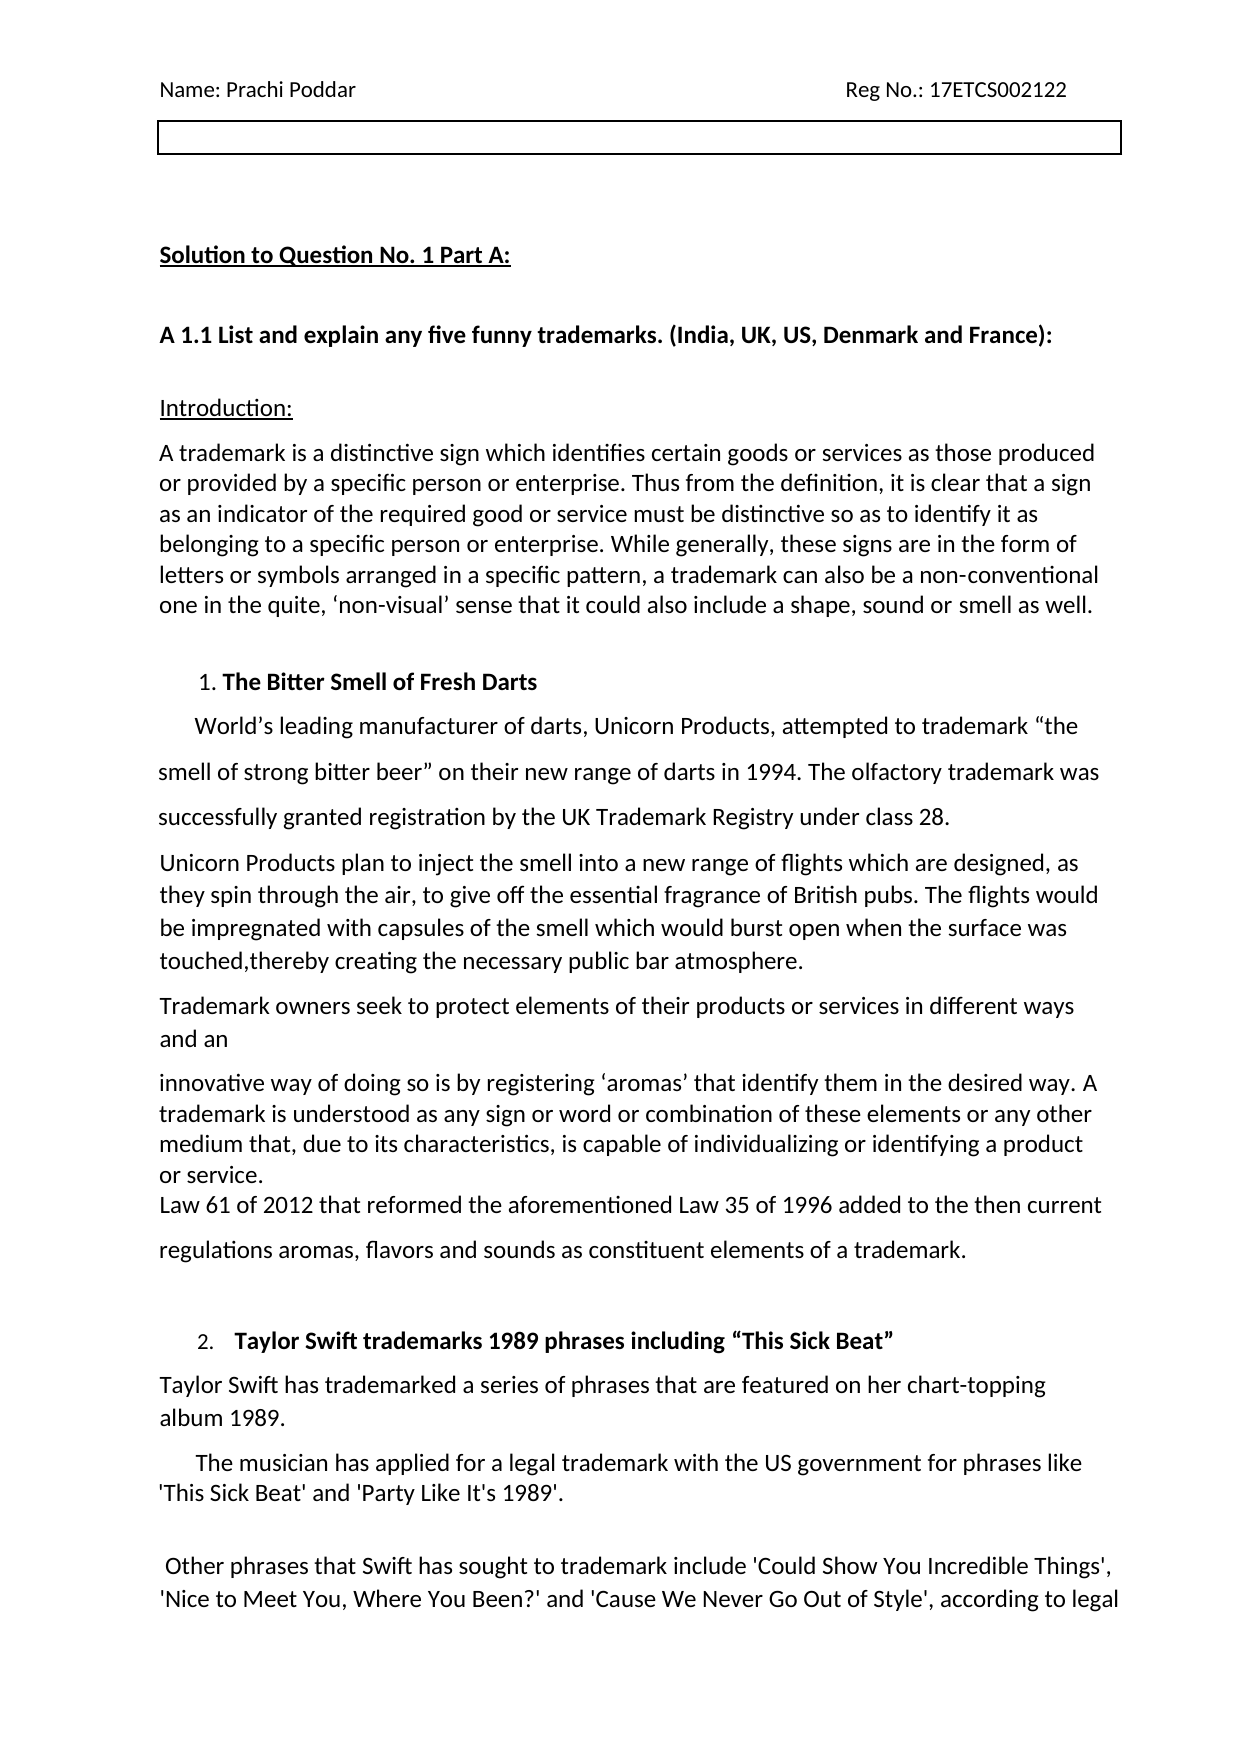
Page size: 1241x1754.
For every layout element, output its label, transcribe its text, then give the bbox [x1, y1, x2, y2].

text Unicorn Products plan to inject the smell into a new range of flights which are designed, as they spin through the air, to give off the essential fragrance of British pubs. The flights would be impregnated with capsules of the smell which would burst open when the surface was touched,thereby creating the necessary public bar atmosphere. [159, 847, 1107, 976]
text 1. The Bitter Smell of Fresh Darts [198, 666, 1107, 696]
text A 1.1 List and explain any five funny trademarks. (India, UK, US, Denmark and France): [159, 319, 1120, 350]
list Taylor Swift trademarks 1989 phrases including “This Sick Beat” [197, 1325, 1107, 1355]
text The musician has applied for a legal trademark with the US government for phrases like 'This Sick Beat' and 'Party Like It's 1989'. [158, 1447, 1107, 1508]
text Taylor Swift has trademarked a series of phrases that are featured on her chart-topping album 1989. [159, 1369, 1113, 1433]
text innovative way of doing so is by registering ‘aromas’ that identify them in the desired way. A trademark is understood as any sign or word or combination of these elements or any other medium that, due to its characteristics, is capable of individualizing or identifying a product or service. [159, 1067, 1107, 1189]
text A trademark is a distinctive sign which identifies certain goods or services as those produced or provided by a specific person or enterprise. Thus from the definition, it is clear that a sign as an indicator of the required good or service must be distinctive so as to identify it as belonging to a specific person or enterprise. While generally, these signs are in the form of letters or symbols arranged in a specific pattern, a trademark can also be a non-conventional one in the quite, ‘non-visual’ sense that it could also include a shape, sound or smell as well. [159, 437, 1107, 620]
text World’s leading manufacturer of darts, Unicorn Products, attempted to trademark “the smell of strong bitter beer” on their new range of darts in 1994. The olfactory trademark was successfully granted registration by the UK Trademark Registry under class 28. [158, 710, 1107, 832]
text Introduction: [159, 392, 1120, 423]
text regulations aromas, flavors and sounds as constituent elements of a trademark. [159, 1234, 1107, 1264]
text Law 61 of 2012 that reformed the aforementioned Law 35 of 1996 added to the then current [159, 1189, 1107, 1220]
text Trademark owners seek to protect elements of their products or services in different ways and an [159, 990, 1107, 1053]
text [159, 1550, 1120, 1614]
text Solution to Question No. 1 Part A: [159, 239, 1120, 269]
